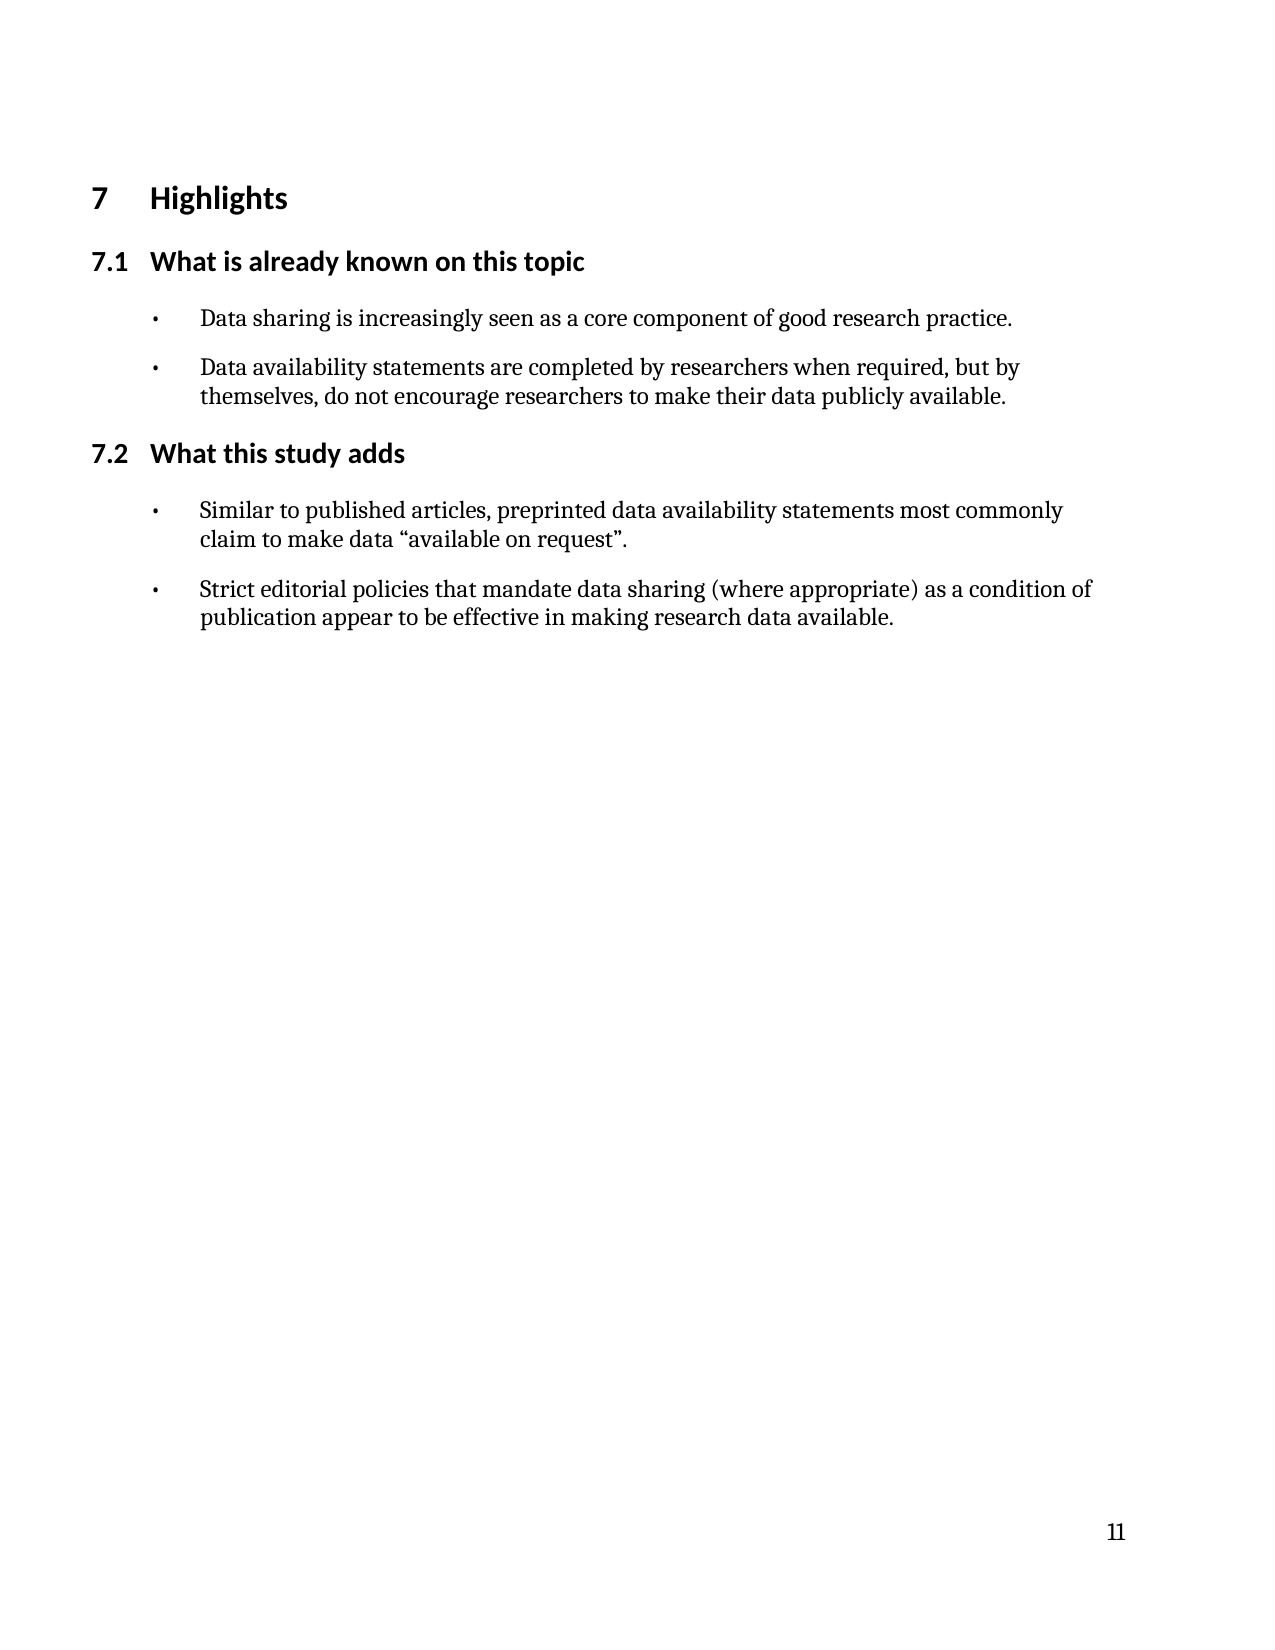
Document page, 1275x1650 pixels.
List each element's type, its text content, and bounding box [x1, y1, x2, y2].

subtitle Highlights [91, 177, 1125, 218]
list Data availability statements are completed by researchers when required, but by themselves, do not encourage researchers to make their data publicly available. [150, 353, 1125, 411]
list Strict editorial policies that mandate data sharing (where appropriate) as a condition of publication appear to be effective in making research data available. [150, 574, 1125, 632]
subtitle What this study adds [91, 436, 1125, 471]
list Data sharing is increasingly seen as a core component of good research practice. [150, 303, 1125, 332]
list Similar to published articles, preprinted data availability statements most commonly claim to make data “available on request”. [150, 496, 1125, 554]
subtitle What is already known on this topic [91, 243, 1125, 278]
